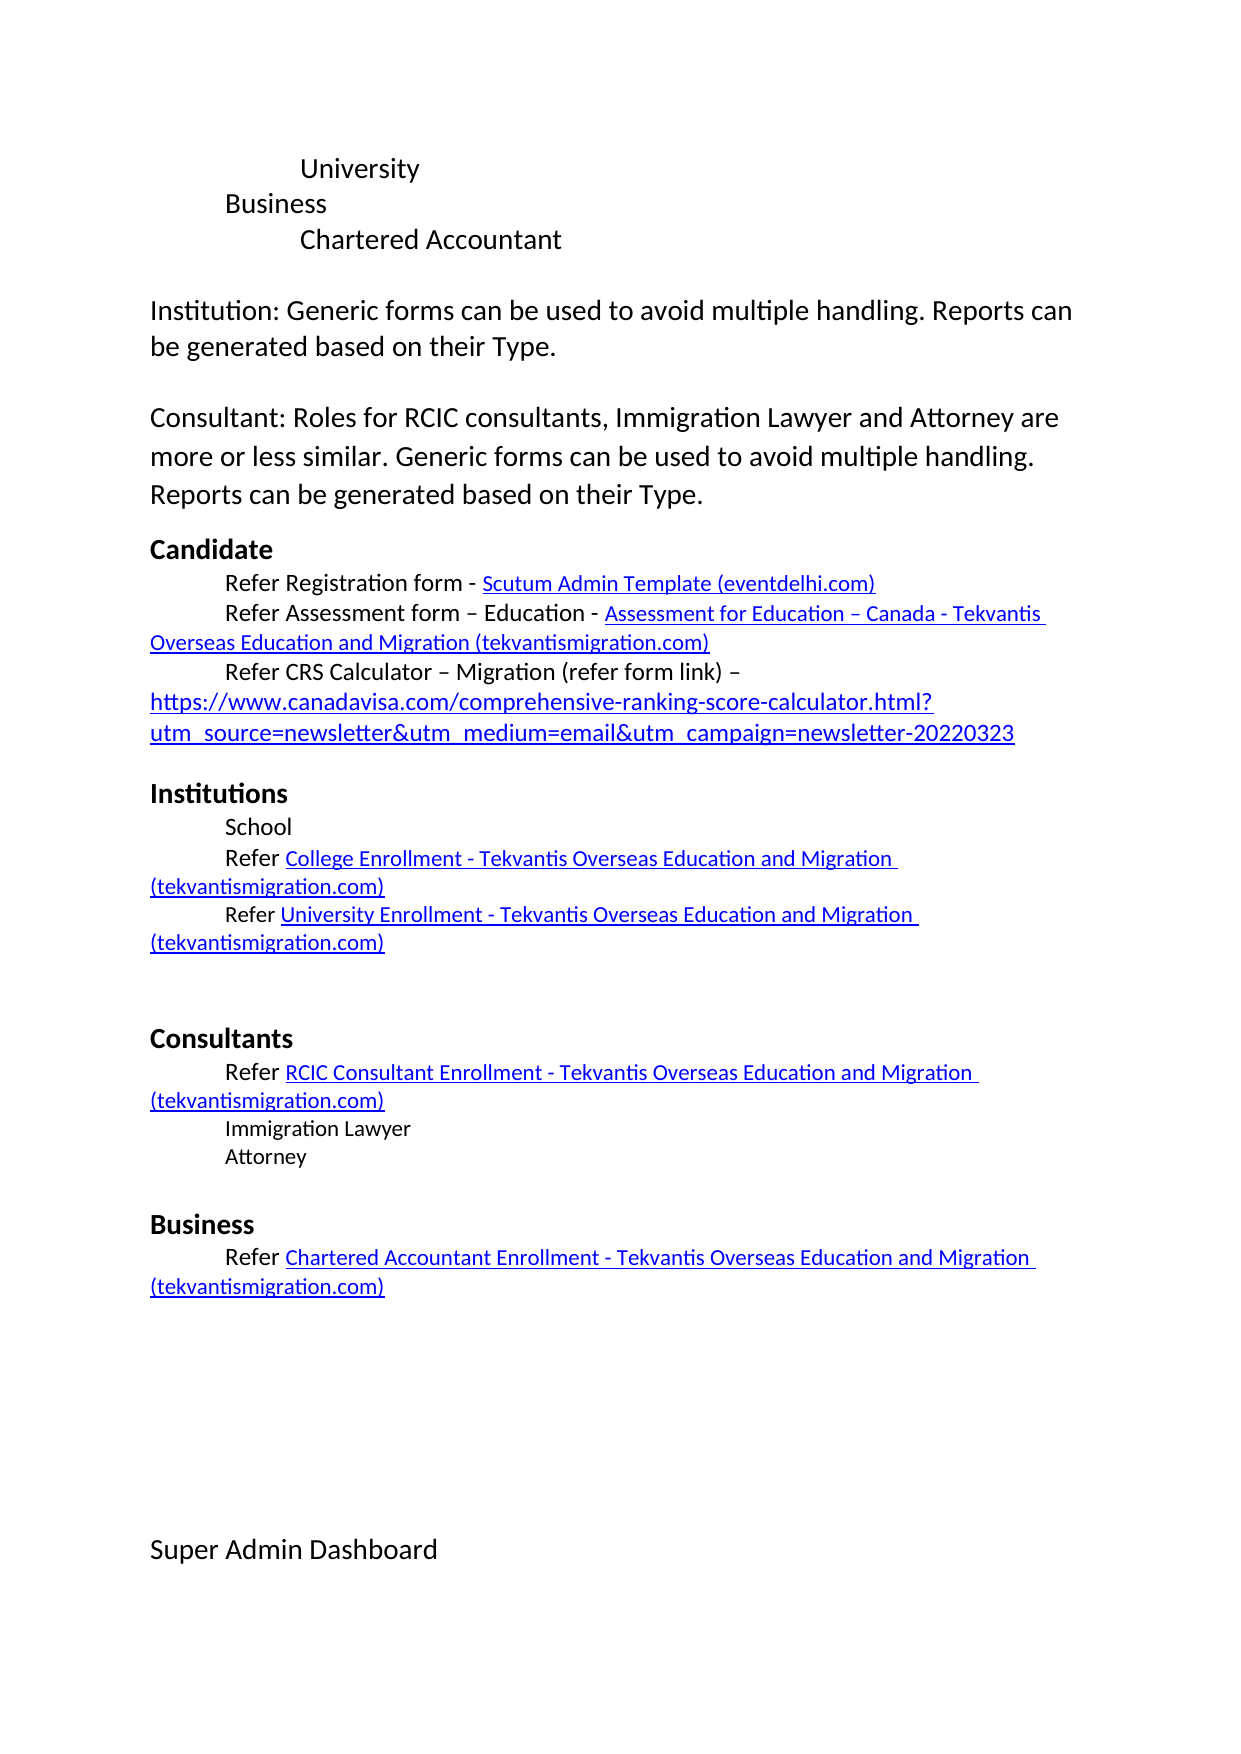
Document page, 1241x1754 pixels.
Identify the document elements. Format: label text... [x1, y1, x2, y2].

text Institutions [150, 776, 1090, 811]
text Refer RCIC Consultant Enrollment - Tekvantis Overseas Education and Migration (tekvantismigration.com) [150, 1056, 1090, 1114]
text Refer University Enrollment - Tekvantis Overseas Education and Migration (tekvantismigration.com) [150, 900, 1090, 956]
text Consultant: Roles for RCIC consultants, Immigration Lawyer and Attorney are more or less similar. Generic forms can be used to avoid multiple handling. Reports can be generated based on their Type. [150, 399, 1090, 512]
text Business [150, 1206, 1090, 1241]
text School [150, 811, 1090, 842]
text Institution: Generic forms can be used to avoid multiple handling. Reports can be generated based on their Type. [150, 292, 1090, 364]
text Attorney [150, 1142, 1090, 1170]
text Refer Assessment form – Education - Assessment for Education – Canada - Tekvantis Overseas Education and Migration (tekvantismigration.com) [150, 597, 1090, 656]
text Refer Chartered Accountant Enrollment - Tekvantis Overseas Education and Migration (tekvantismigration.com) [150, 1241, 1090, 1300]
text University [150, 150, 1090, 186]
text Super Admin Dashboard [150, 1531, 1090, 1567]
text Refer Registration form - Scutum Admin Template (eventdelhi.com) [150, 567, 1090, 597]
text Candidate [150, 531, 1090, 567]
text Immigration Lawyer [150, 1114, 1090, 1142]
text Business [150, 186, 1090, 221]
text Refer CRS Calculator – Migration (refer form link) – https://www.canadavisa.com/comprehensive-ranking-score-calculator.html?utm_source=newsletter&utm_medium=email&utm_campaign=newsletter-20220323 [150, 656, 1090, 748]
text Refer College Enrollment - Tekvantis Overseas Education and Migration (tekvantismigration.com) [150, 842, 1090, 900]
text Consultants [150, 1020, 1090, 1056]
text Chartered Accountant [225, 221, 1090, 257]
